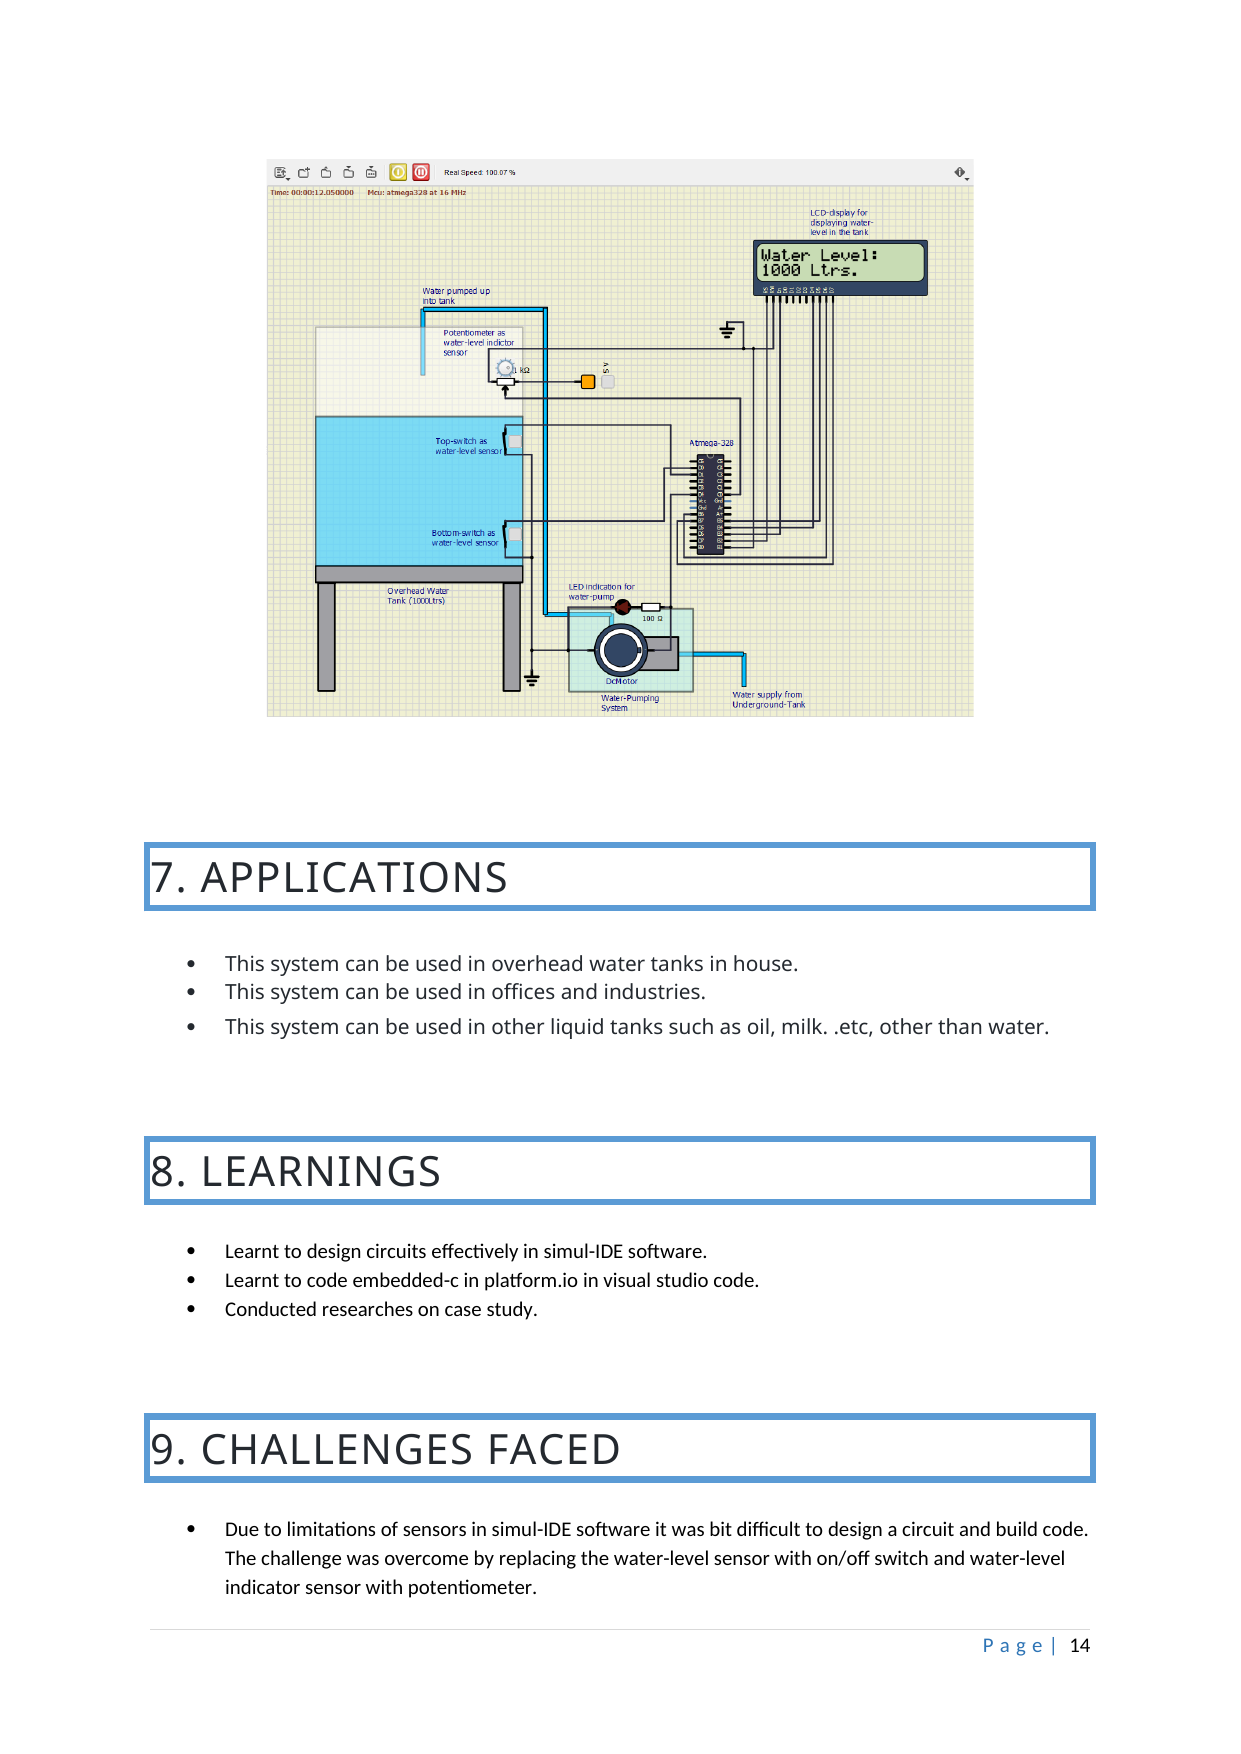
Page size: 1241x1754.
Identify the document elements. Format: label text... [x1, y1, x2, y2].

list This system can be used in offices and industries. [187, 977, 1090, 1006]
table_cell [150, 150, 1090, 804]
list Learnt to design circuits effectively in simul-IDE software. [187, 1238, 1090, 1264]
list This system can be used in overhead water tanks in house. [187, 949, 1090, 977]
list Learnt to code embedded-c in platform.io in visual studio code. [187, 1267, 1090, 1293]
subtitle 7. Applications [150, 848, 1090, 905]
picture [266, 159, 974, 717]
list This system can be used in other liquid tanks such as oil, milk. .etc, other than water. [187, 1012, 1090, 1041]
subtitle 8. learnings [150, 1142, 1090, 1199]
list Due to limitations of sensors in simul-IDE software it was bit difficult to design a circuit and build code. The challenge was overcome by replacing the water-level sensor with on/off switch and water-level indicator sensor with potentiometer. [187, 1516, 1090, 1600]
subtitle 9. challenges faced [150, 1420, 1090, 1476]
list Conducted researches on case study. [187, 1297, 1090, 1322]
